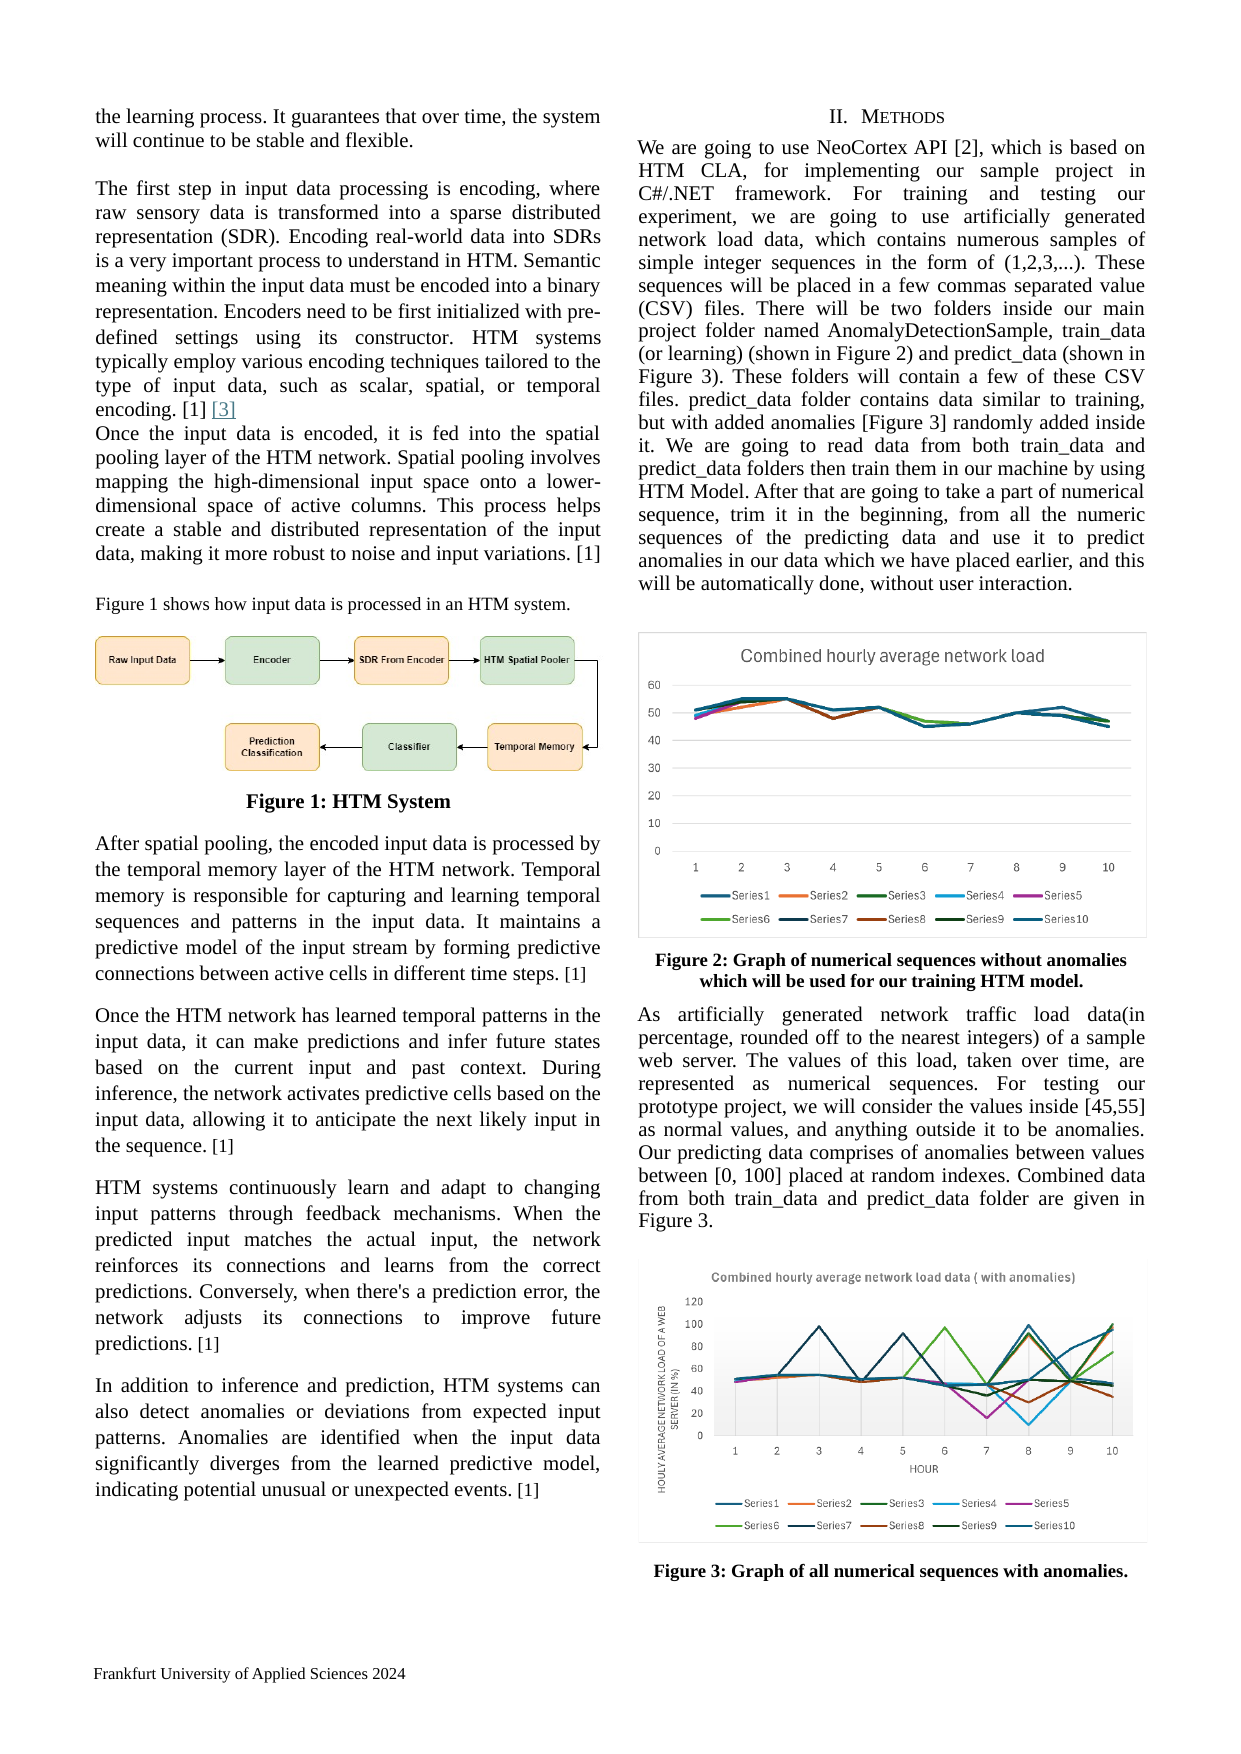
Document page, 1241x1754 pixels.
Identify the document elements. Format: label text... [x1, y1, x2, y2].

text After spatial pooling, the encoded input data is processed by the temporal memory layer of the HTM network. Temporal memory is responsible for capturing and learning temporal sequences and patterns in the input data. It maintains a predictive model of the input stream by forming predictive connections between active cells in different time steps. [1] [95, 831, 601, 985]
text The first step in input data processing is encoding, where raw sensory data is transformed into a sparse distributed representation (SDR). Encoding real-world data into SDRs is a very important process to understand in HTM. Semantic meaning within the input data must be encoded into a binary representation. Encoders need to be first initialized with pre-defined settings using its constructor. HTM systems typically employ various encoding techniques tailored to the type of input data, such as scalar, spatial, or temporal encoding. [1] [3] [95, 176, 601, 421]
text Figure 3: Graph of all numerical sequences with anomalies. [637, 1561, 1145, 1581]
text As artificially generated network traffic load data(in percentage, rounded off to the nearest integers) of a sample web server. The values of this load, taken over time, are represented as numerical sequences. For testing our prototype project, we will consider the values inside [45,55] as normal values, and anything outside it to be anomalies. Our predicting data comprises of anomalies between values between [0, 100] placed at random indexes. Combined data from both train_data and predict_data folder are given in Figure 3. [637, 1003, 1146, 1232]
text Figure 2: Graph of numerical sequences without anomalies which will be used for our training HTM model. [637, 950, 1145, 992]
text In addition to inference and prediction, HTM systems can also detect anomalies or deviations from expected input patterns. Anomalies are identified when the input data significantly diverges from the learned predictive model, indicating potential unusual or unexpected events. [1] [95, 1373, 601, 1501]
subtitle METHODS [639, 104, 1135, 128]
text Once the input data is encoded, it is fed into the spatial pooling layer of the HTM network. Spatial pooling involves mapping the high-dimensional input space onto a lower-dimensional space of active columns. This process helps create a stable and distributed representation of the input data, making it more robust to noise and input variations. [1] [95, 421, 601, 565]
picture [638, 1259, 1148, 1543]
text HTM systems continuously learn and adapt to changing input patterns through feedback mechanisms. When the predicted input matches the actual input, the network reinforces its connections and learns from the correct predictions. Conversely, when there's a prediction error, the network adjusts its connections to improve future predictions. [1] [95, 1175, 601, 1355]
text Figure 1: HTM System [95, 789, 601, 813]
text Once the HTM network has learned temporal patterns in the input data, it can make predictions and infer future states based on the current input and past context. During inference, the network activates predictive cells based on the input data, allowing it to anticipate the next likely input in the sequence. [1] [95, 1003, 601, 1157]
picture [95, 636, 604, 771]
picture [638, 632, 1147, 938]
text We are going to use NeoCortex API [2], which is based on HTM CLA, for implementing our sample project in C#/.NET framework. For training and testing our experiment, we are going to use artificially generated network load data, which contains numerous samples of simple integer sequences in the form of (1,2,3,...). These sequences will be placed in a few commas separated value (CSV) files. There will be two folders inside our main project folder named AnomalyDetectionSample, train_data (or learning) (shown in Figure 2) and predict_data (shown in Figure 3). These folders will contain a few of these CSV files. predict_data folder contains data similar to training, but with added anomalies [Figure 3] randomly added inside it. We are going to read data from both train_data and predict_data folders then train them in our machine by using HTM Model. After that are going to take a part of numerical sequence, trim it in the beginning, from all the numeric sequences of the predicting data and use it to predict anomalies in our data which we have placed earlier, and this will be automatically done, without user interaction. [637, 136, 1146, 594]
text Figure 1 shows how input data is processed in an HTM system. [95, 593, 601, 615]
